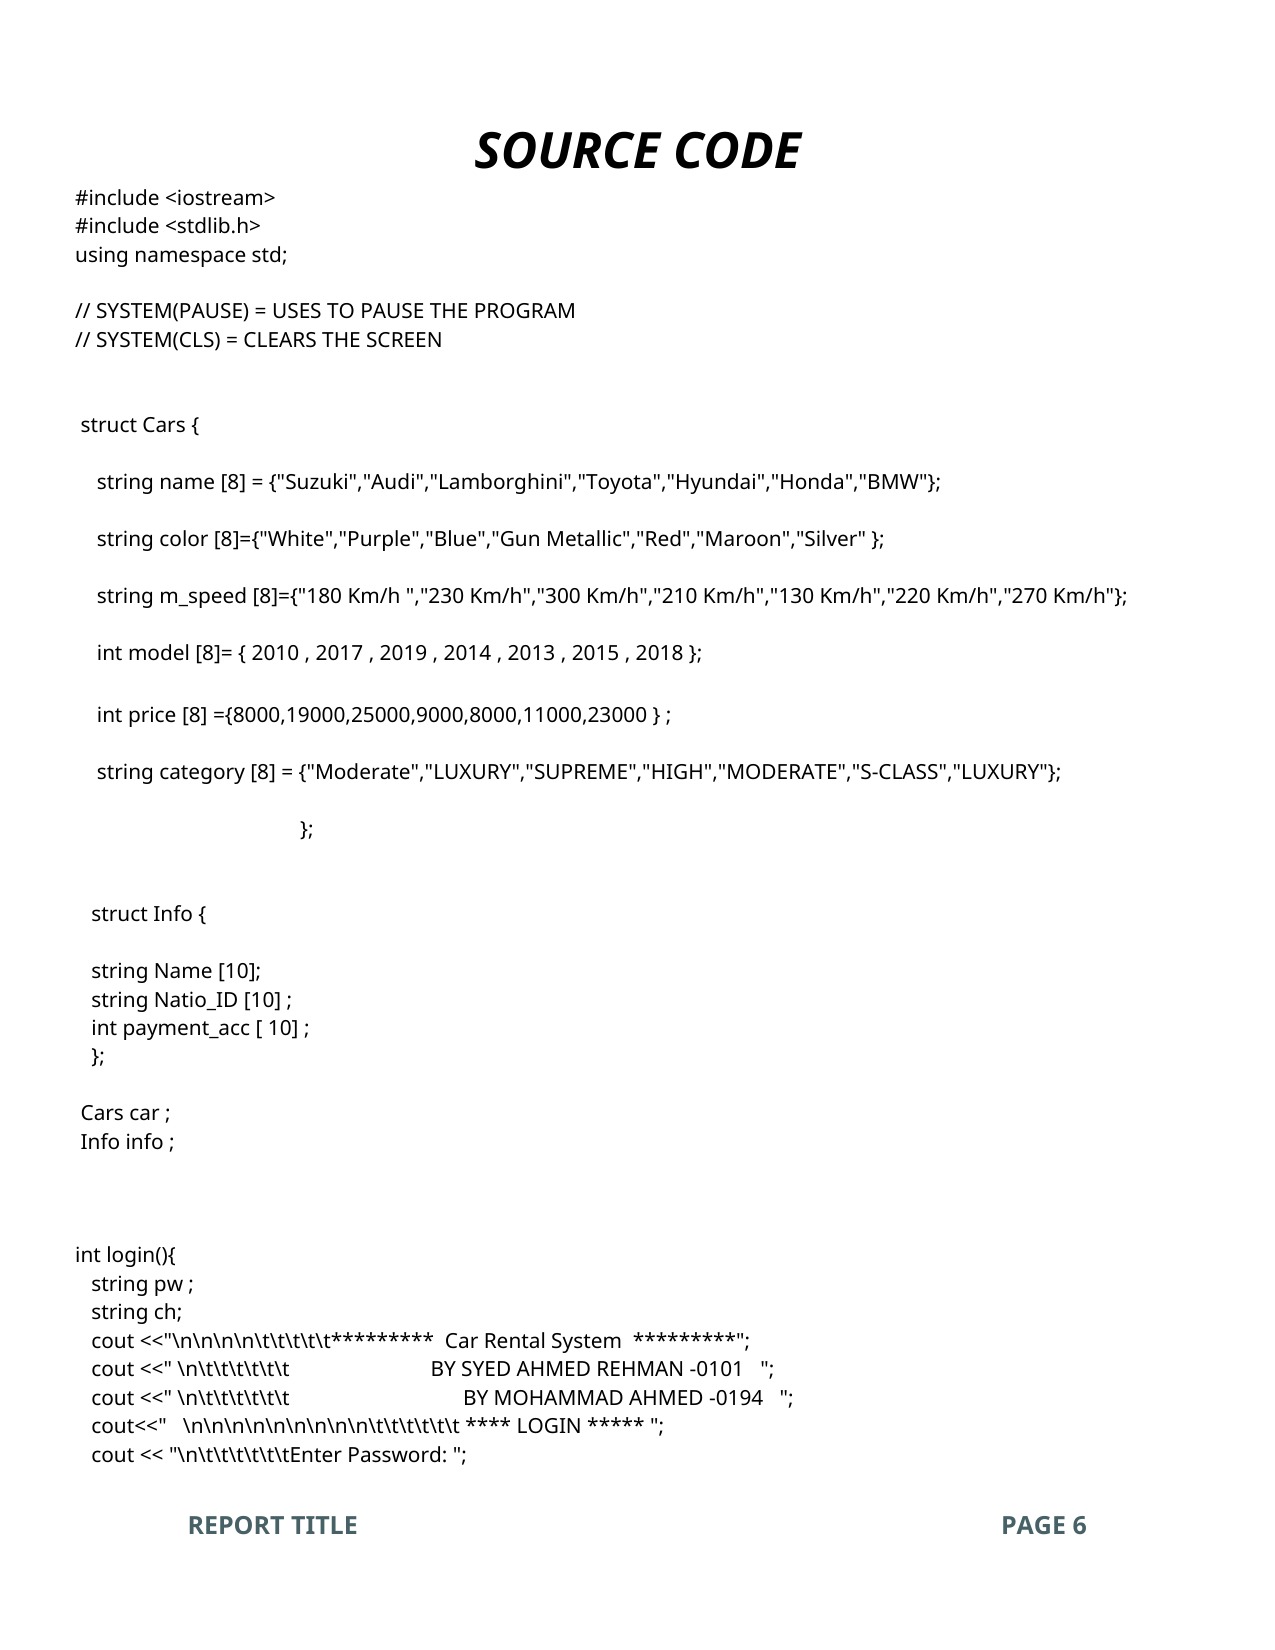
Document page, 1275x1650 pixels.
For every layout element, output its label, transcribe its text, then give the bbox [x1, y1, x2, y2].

text struct Info { [75, 899, 1200, 928]
text string Name [10]; [75, 956, 1200, 985]
text string name [8] = {"Suzuki","Audi","Lamborghini","Toyota","Hyundai","Honda","BMW"}; [75, 467, 1200, 496]
text int login(){ [75, 1241, 1200, 1269]
text int model [8]= { 2010 , 2017 , 2019 , 2014 , 2013 , 2015 , 2018 }; [75, 638, 1200, 666]
text cout <<" \n\t\t\t\t\t\t BY MOHAMMAD AHMED -0194 "; [75, 1383, 1200, 1411]
text string category [8] = {"Moderate","LUXURY","SUPREME","HIGH","MODERATE","S-CLASS","LUXURY"}; [75, 757, 1200, 786]
text Cars car ; [75, 1098, 1200, 1127]
text // SYSTEM(CLS) = CLEARS THE SCREEN [75, 325, 1200, 353]
text string pw ; [75, 1269, 1200, 1297]
text cout<<" \n\n\n\n\n\n\n\n\n\t\t\t\t\t\t **** LOGIN ***** "; [75, 1411, 1200, 1440]
text int price [8] ={8000,19000,25000,9000,8000,11000,23000 } ; [75, 700, 1200, 729]
text string Natio_ID [10] ; [75, 985, 1200, 1013]
text #include <iostream> [75, 183, 1200, 211]
text cout <<"\n\n\n\n\t\t\t\t\t********* Car Rental System *********"; [75, 1326, 1200, 1354]
text // SYSTEM(PAUSE) = USES TO PAUSE THE PROGRAM [75, 297, 1200, 325]
text string m_speed [8]={"180 Km/h ","230 Km/h","300 Km/h","210 Km/h","130 Km/h","220 Km/h","270 Km/h"}; [75, 581, 1200, 609]
text SOURCE CODE [75, 115, 1200, 183]
text using namespace std; [75, 240, 1200, 268]
text }; [75, 1042, 1200, 1070]
text cout << "\n\t\t\t\t\t\tEnter Password: "; [75, 1440, 1200, 1468]
text }; [75, 814, 1200, 842]
text string color [8]={"White","Purple","Blue","Gun Metallic","Red","Maroon","Silver" }; [75, 524, 1200, 552]
text Info info ; [75, 1127, 1200, 1155]
text int payment_acc [ 10] ; [75, 1013, 1200, 1042]
text cout <<" \n\t\t\t\t\t\t BY SYED AHMED REHMAN -0101 "; [75, 1354, 1200, 1383]
text struct Cars { [75, 410, 1200, 439]
text string ch; [75, 1297, 1200, 1326]
text #include <stdlib.h> [75, 211, 1200, 240]
